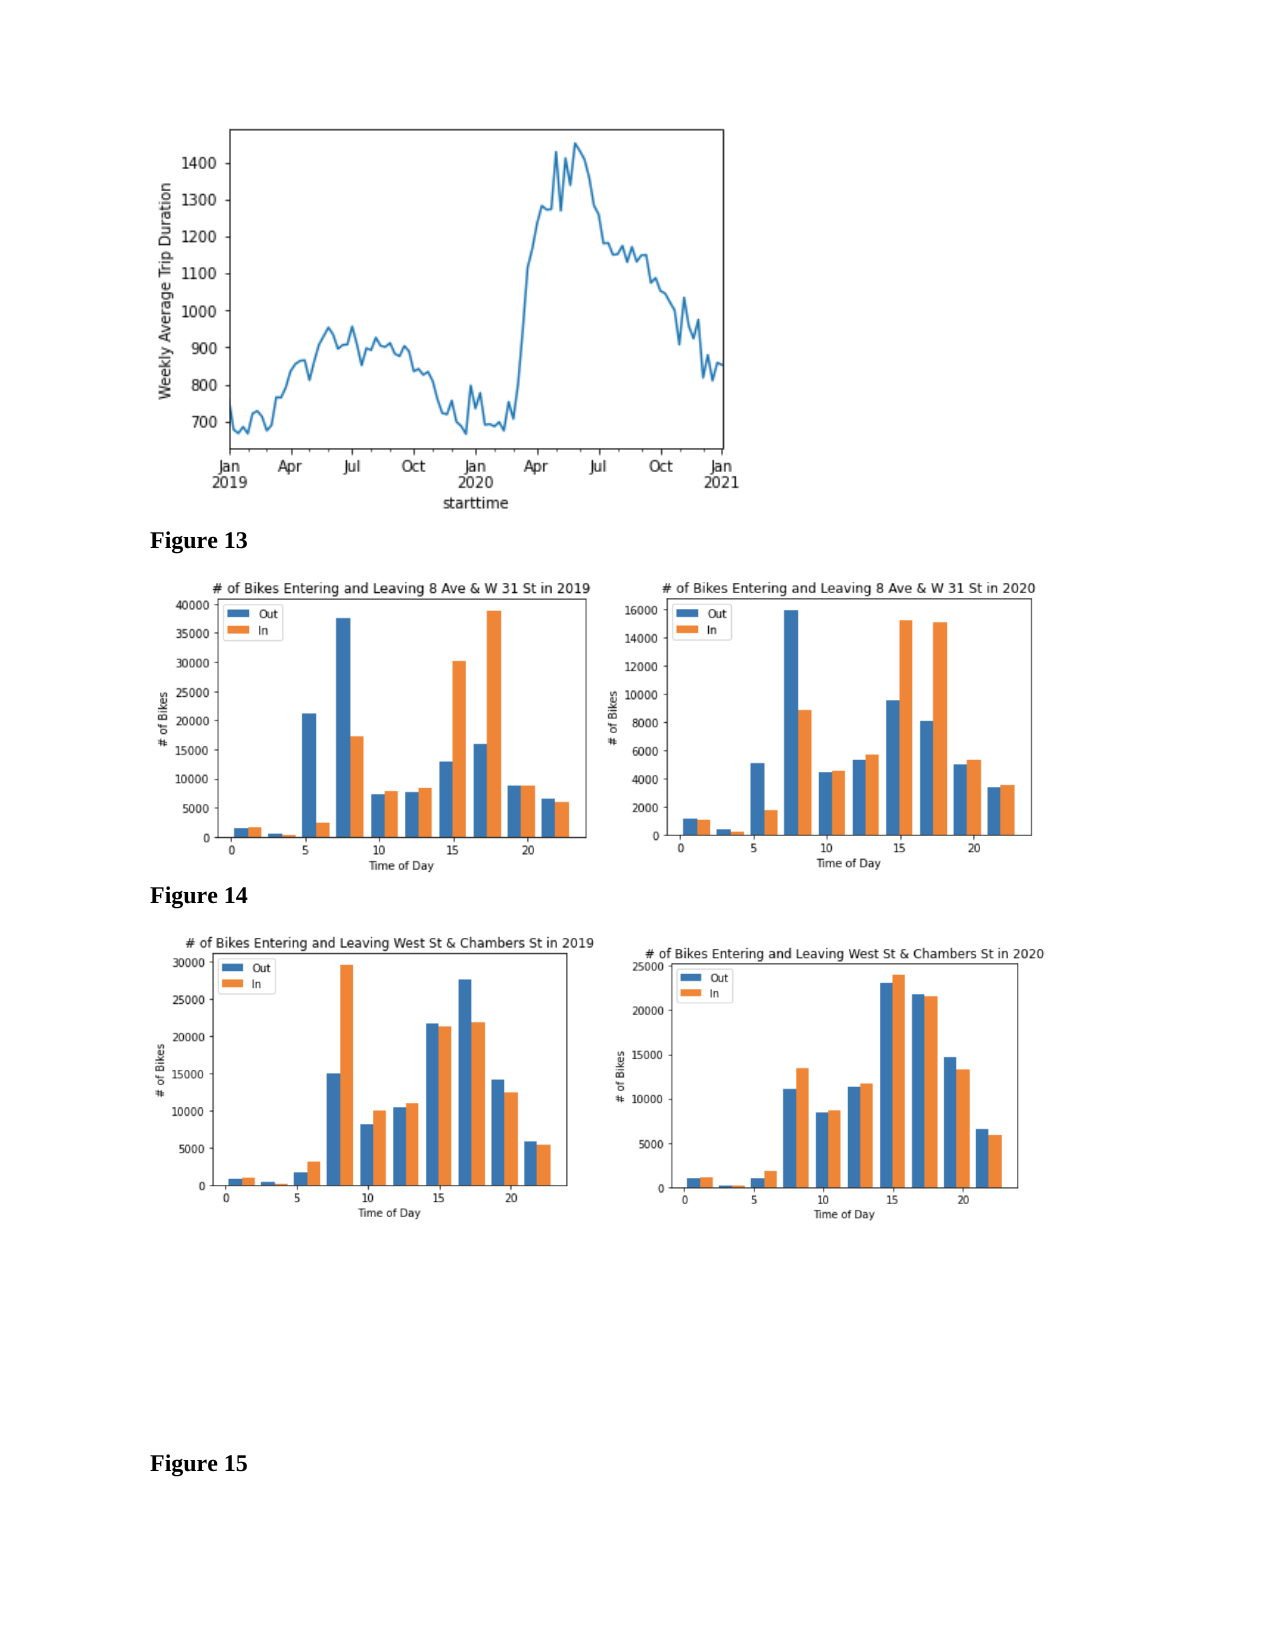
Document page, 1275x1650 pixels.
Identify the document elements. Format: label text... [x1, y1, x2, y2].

picture [150, 934, 1050, 1224]
picture [150, 120, 750, 522]
picture [150, 573, 1050, 877]
text Figure 14 [150, 881, 1125, 908]
text Figure 13 [150, 526, 1125, 553]
text Figure 15 [150, 1449, 1125, 1476]
